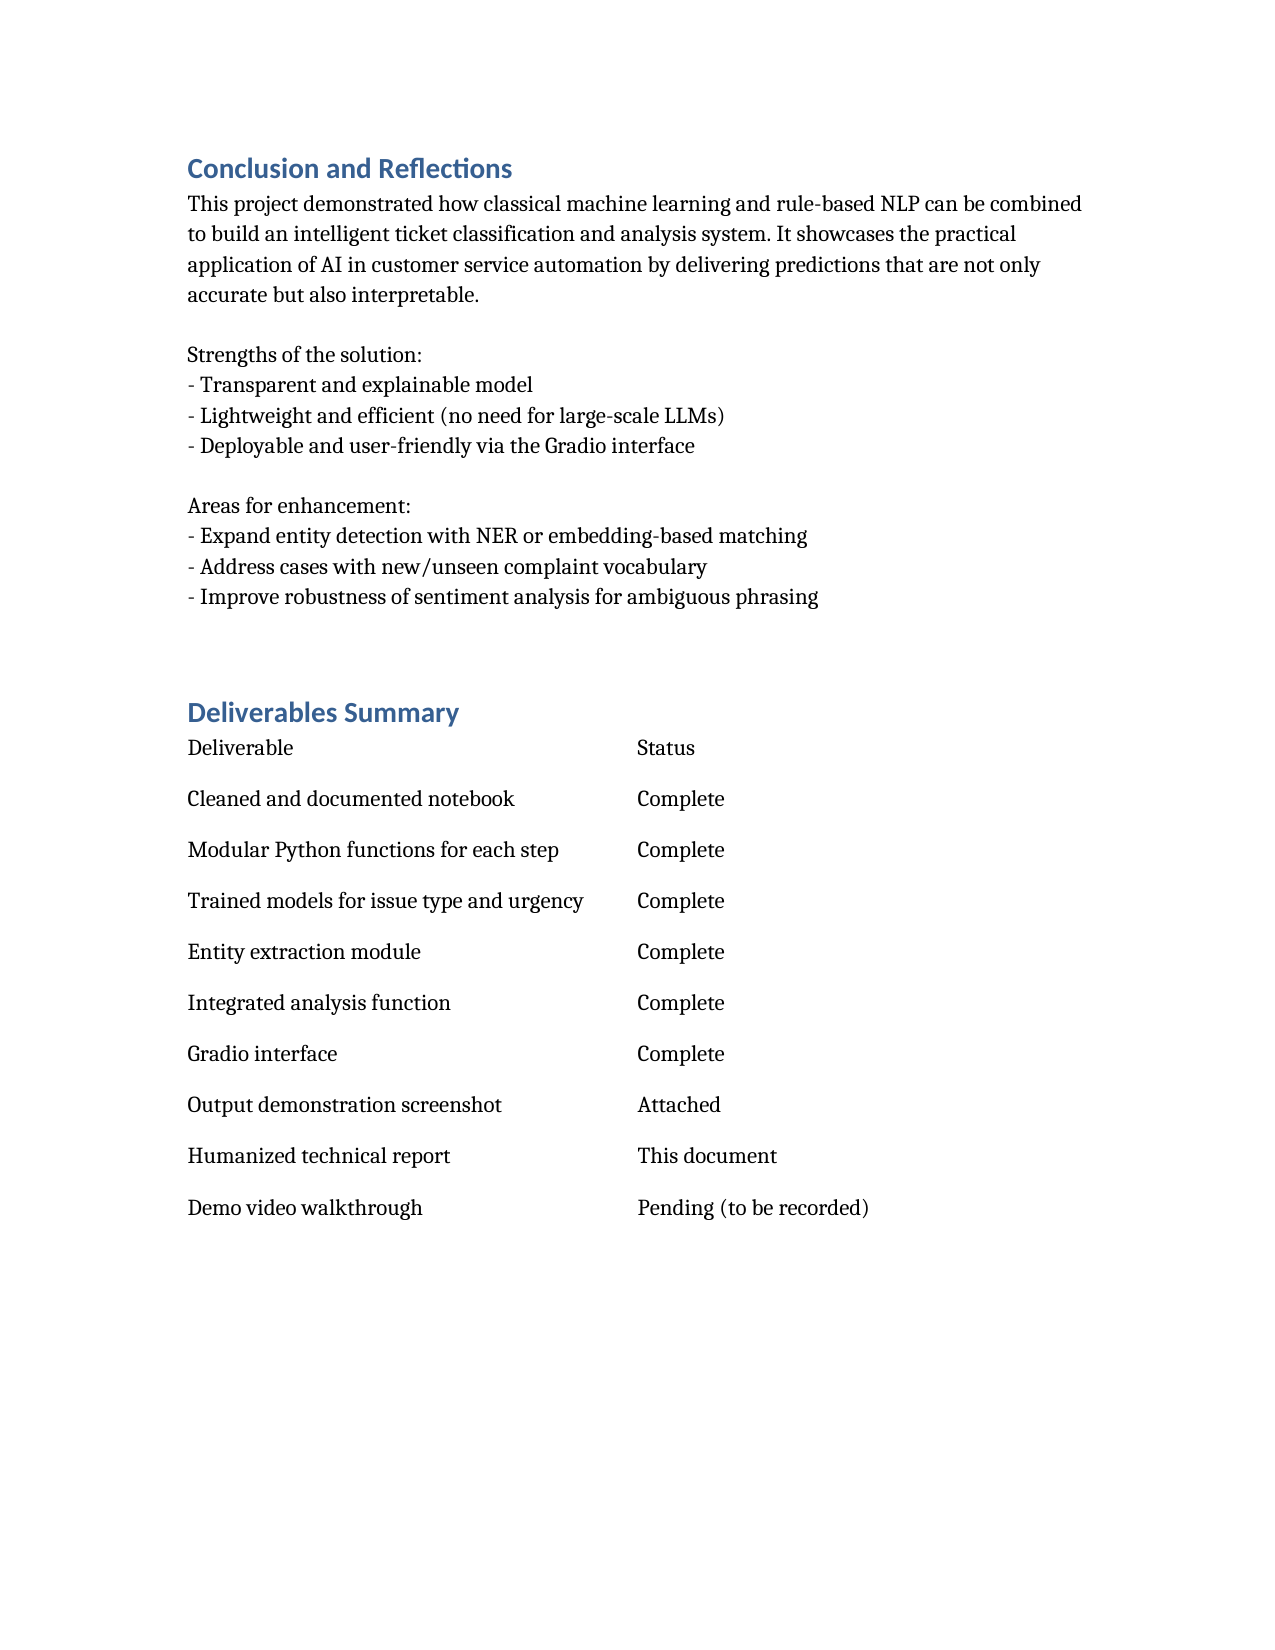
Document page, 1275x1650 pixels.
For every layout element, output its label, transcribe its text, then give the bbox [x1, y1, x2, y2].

table_cell Complete [626, 837, 1076, 888]
subtitle Deliverables Summary [187, 694, 1087, 730]
table_header Deliverable [176, 735, 626, 786]
table_cell Output demonstration screenshot [176, 1092, 626, 1143]
table_cell Modular Python functions for each step [176, 837, 626, 888]
table_cell Trained models for issue type and urgency [176, 888, 626, 939]
table_cell Gradio interface [176, 1041, 626, 1092]
table_cell Cleaned and documented notebook [176, 786, 626, 837]
table_cell This document [626, 1143, 1076, 1194]
table_cell Complete [626, 1041, 1076, 1092]
table_cell Complete [626, 990, 1076, 1041]
text This project demonstrated how classical machine learning and rule-based NLP can be combined to build an intelligent ticket classification and analysis system. It showcases the practical application of AI in customer service automation by delivering predictions that are not only accurate but also interpretable. Strengths of the solution: - Transparent and explainable model - Lightweight and efficient (no need for large-scale LLMs) - Deployable and user-friendly via the Gradio interface Areas for enhancement: - Expand entity detection with NER or embedding-based matching - Address cases with new/unseen complaint vocabulary - Improve robustness of sentiment analysis for ambiguous phrasing [187, 191, 1087, 640]
table_cell Humanized technical report [176, 1143, 626, 1194]
table_header Status [626, 735, 1076, 786]
table_cell Complete [626, 939, 1076, 990]
subtitle Conclusion and Reflections [187, 150, 1087, 186]
table_cell Entity extraction module [176, 939, 626, 990]
table_cell Complete [626, 888, 1076, 939]
table_cell Integrated analysis function [176, 990, 626, 1041]
table_cell Attached [626, 1092, 1076, 1143]
table_cell Pending (to be recorded) [626, 1194, 1076, 1245]
table_cell Demo video walkthrough [176, 1194, 626, 1245]
table_cell Complete [626, 786, 1076, 837]
